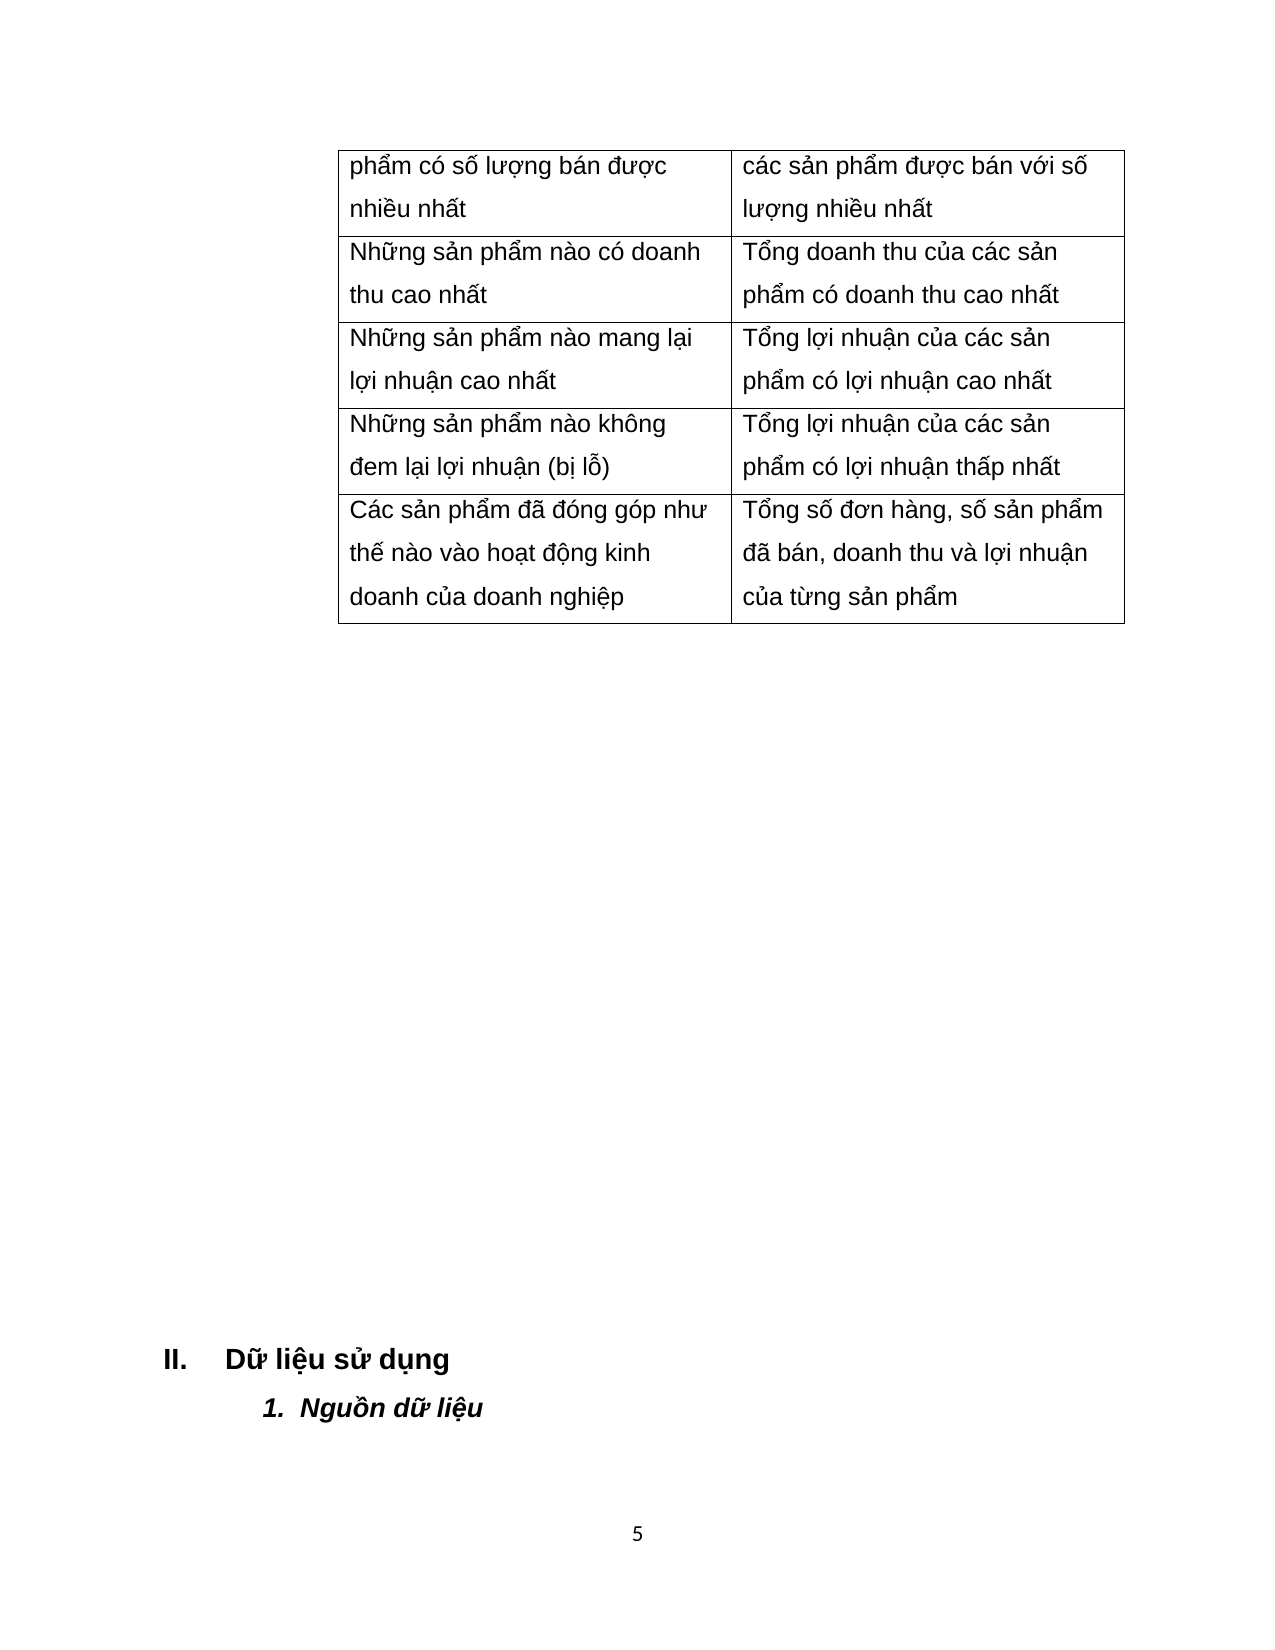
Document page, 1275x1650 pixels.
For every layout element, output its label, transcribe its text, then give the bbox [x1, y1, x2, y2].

table_cell Tổng lợi nhuận của các sản phẩm có lợi nhuận cao nhất [732, 323, 1124, 408]
table_cell Tổng số đơn hàng, số sản phẩm đã bán, doanh thu và lợi nhuận của từng sản phẩm [732, 495, 1124, 623]
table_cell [732, 151, 1124, 236]
list Nguồn dữ liệu [262, 1392, 1125, 1423]
list Dữ liệu sử dụng [187, 1342, 1125, 1375]
table_cell Tổng doanh thu của các sản phẩm có doanh thu cao nhất [732, 237, 1124, 322]
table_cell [339, 151, 731, 236]
table_cell Tổng lợi nhuận của các sản phẩm có lợi nhuận thấp nhất [732, 409, 1124, 494]
table_cell Những sản phẩm nào có doanh thu cao nhất [339, 237, 731, 322]
table_cell Những sản phẩm nào mang lại lợi nhuận cao nhất [339, 323, 731, 408]
table_cell Những sản phẩm nào không đem lại lợi nhuận (bị lỗ) [339, 409, 731, 494]
table_cell Các sản phẩm đã đóng góp như thế nào vào hoạt động kinh doanh của doanh nghiệp [339, 495, 731, 623]
